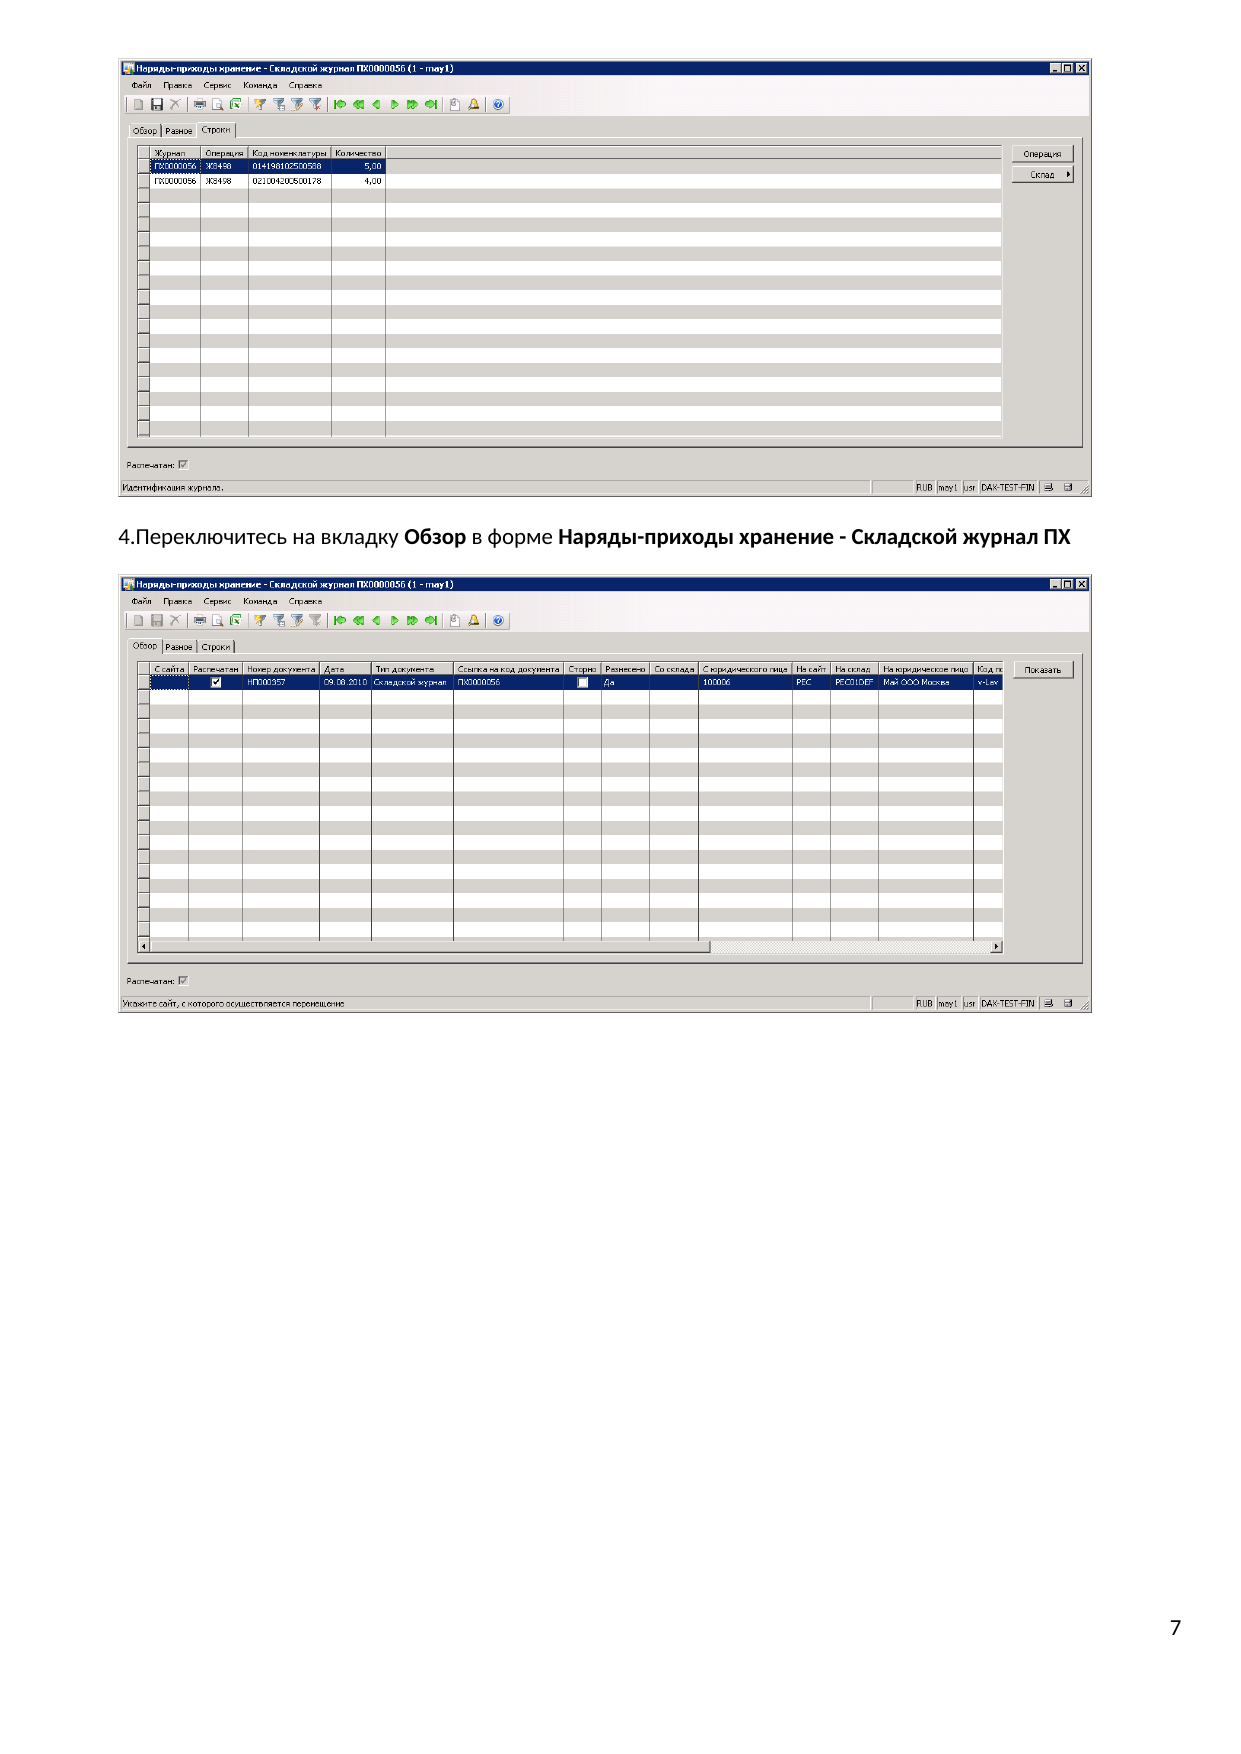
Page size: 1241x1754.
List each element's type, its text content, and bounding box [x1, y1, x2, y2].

text 4.Переключитесь на вкладку Обзор в форме Наряды-приходы хранение - Складской журнал ПХ [118, 522, 1181, 550]
picture [118, 58, 1092, 497]
picture [118, 574, 1092, 1013]
